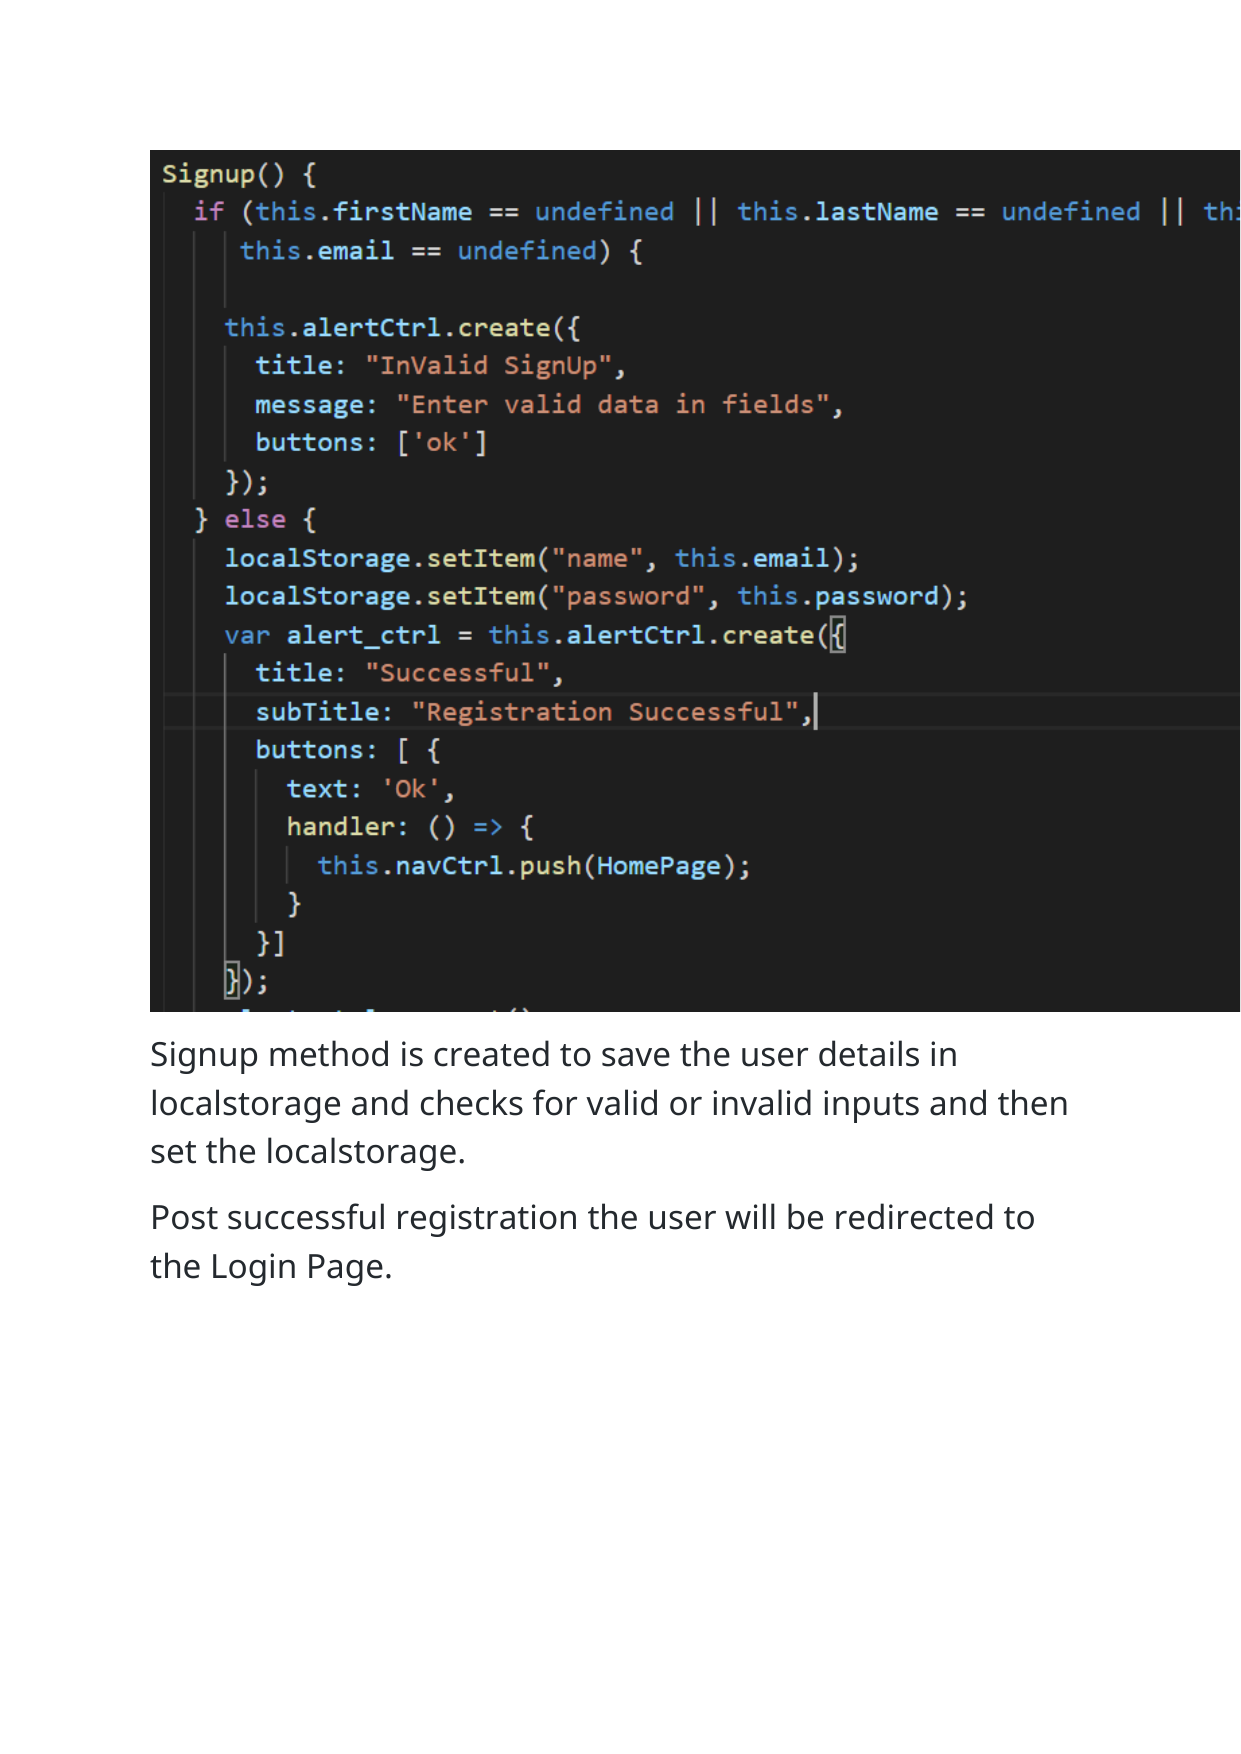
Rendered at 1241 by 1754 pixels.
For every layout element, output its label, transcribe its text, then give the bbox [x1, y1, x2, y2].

text Signup method is created to save the user details in localstorage and checks for valid or invalid inputs and then set the localstorage. [150, 1030, 1090, 1174]
picture [150, 150, 1241, 1012]
text Post successful registration the user will be redirected to the Login Page. [150, 1194, 1090, 1288]
